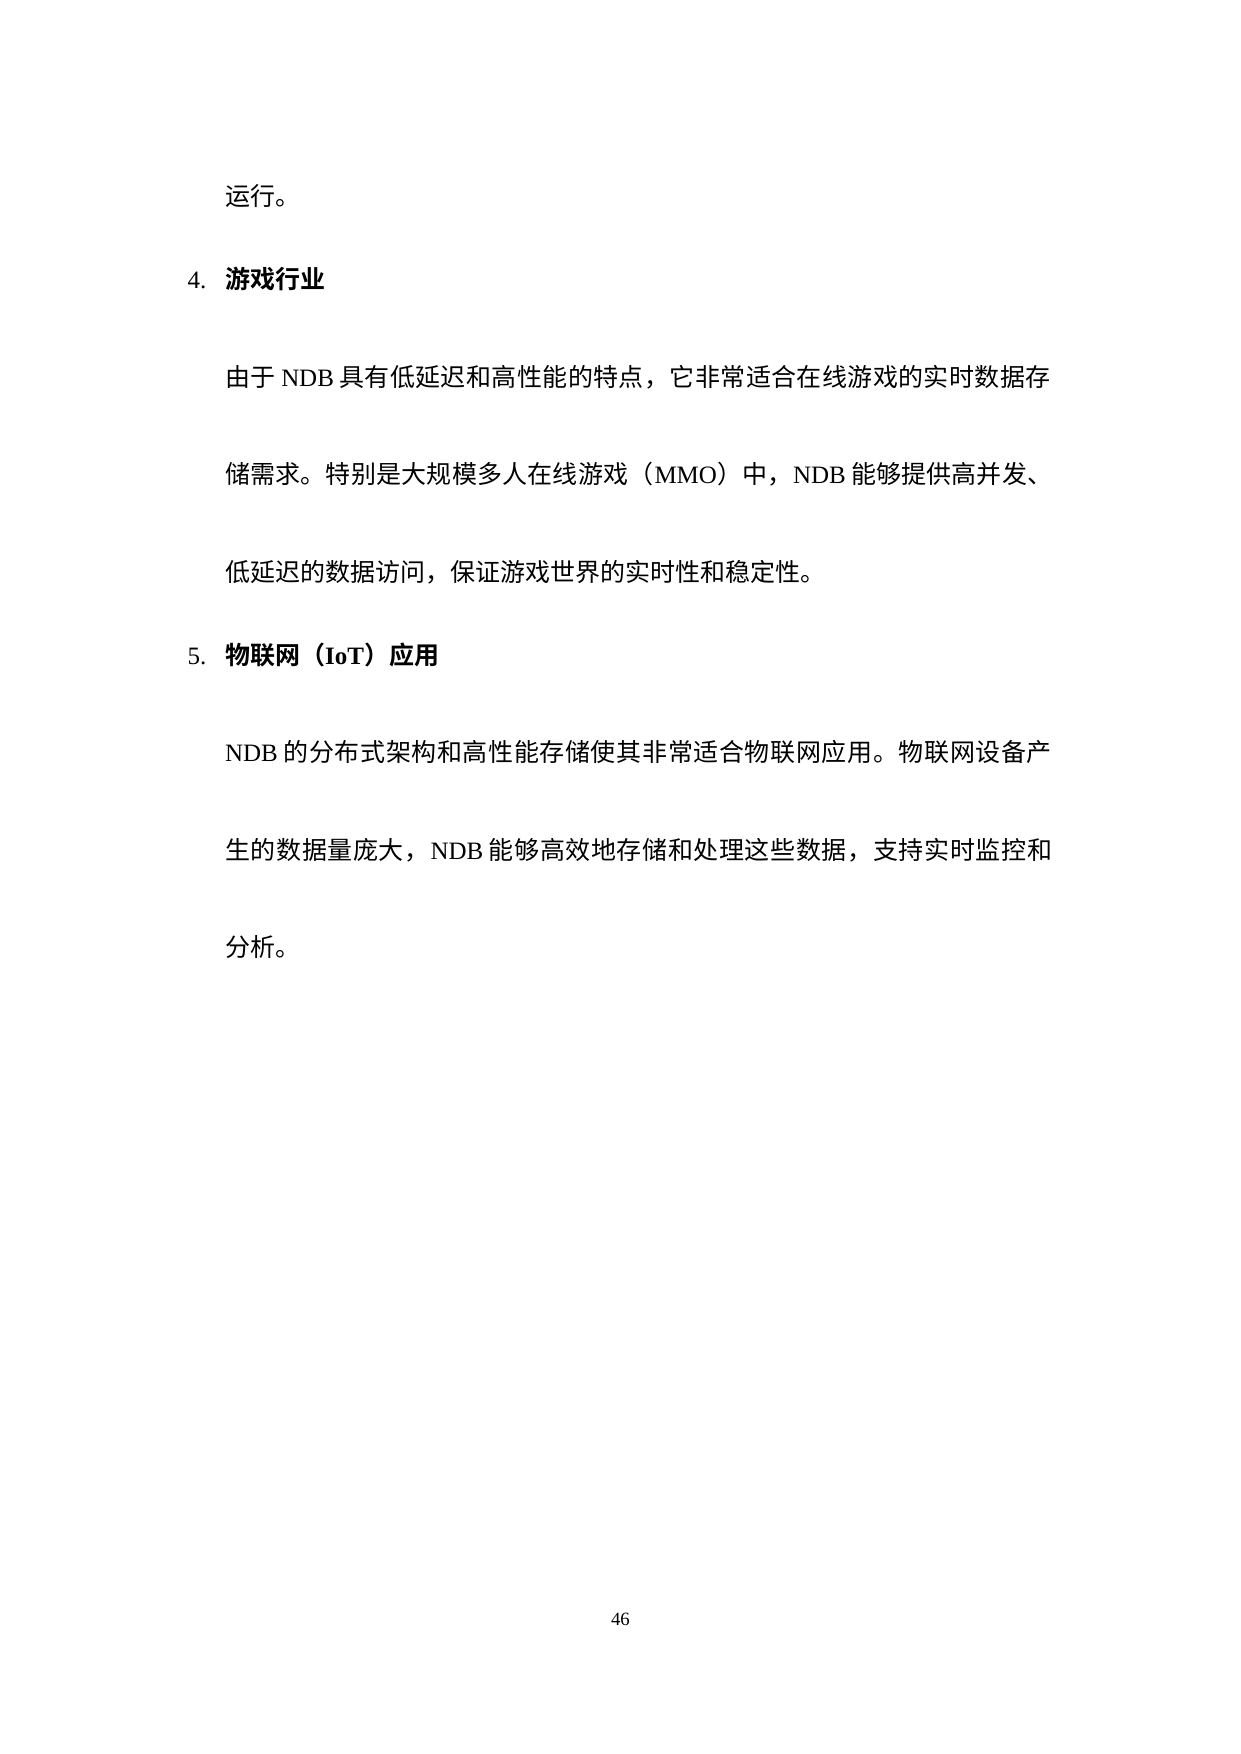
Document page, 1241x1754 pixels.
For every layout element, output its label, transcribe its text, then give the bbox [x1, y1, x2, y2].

list 游戏行业 由于NDB具有低延迟和高性能的特点，它非常适合在线游戏的实时数据存储需求。特别是大规模多人在线游戏（MMO）中，NDB能够提供高并发、低延迟的数据访问，保证游戏世界的实时性和稳定性。 [187, 245, 1053, 603]
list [187, 162, 1053, 227]
list 物联网（IoT）应用 NDB的分布式架构和高性能存储使其非常适合物联网应用。物联网设备产生的数据量庞大，NDB能够高效地存储和处理这些数据，支持实时监控和分析。 [187, 621, 1053, 978]
